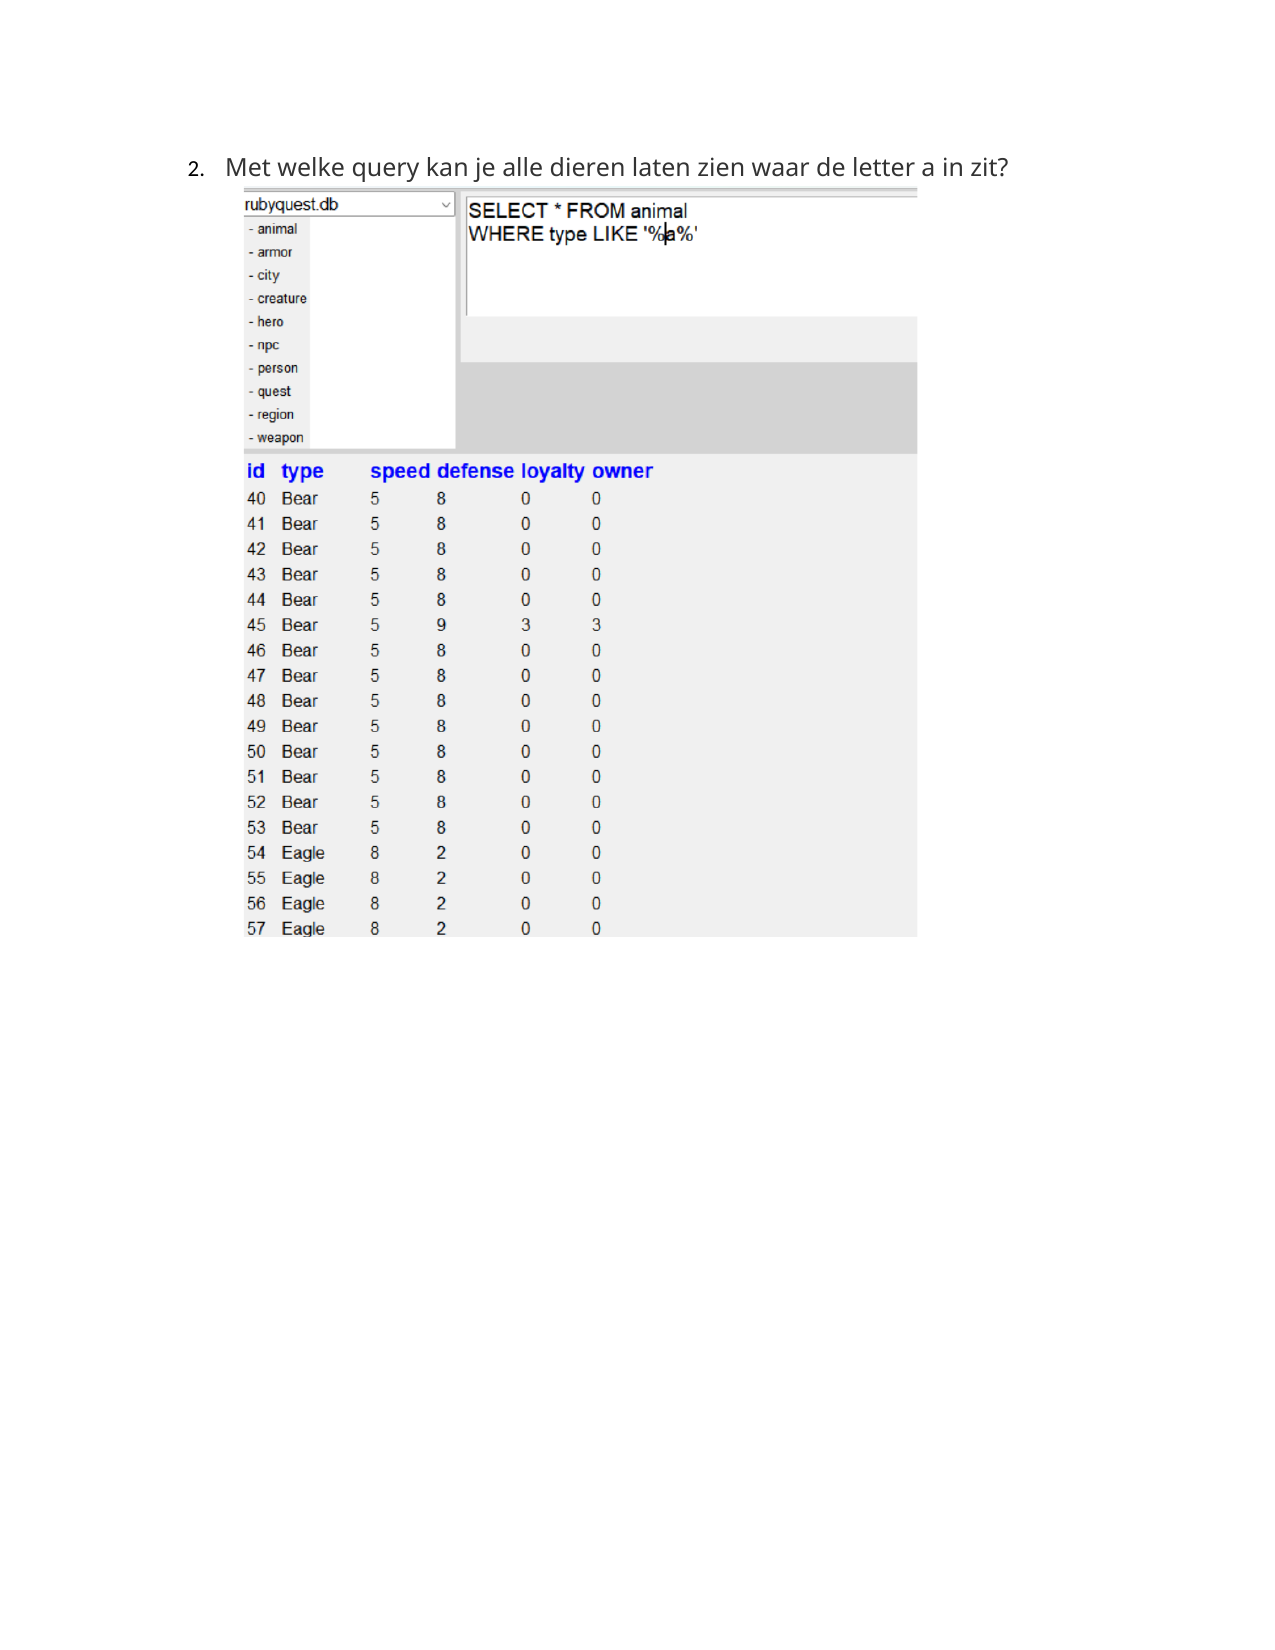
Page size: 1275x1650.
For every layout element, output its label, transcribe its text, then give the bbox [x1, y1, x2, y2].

list Met welke query kan je alle dieren laten zien waar de letter a in zit? [187, 150, 1125, 936]
